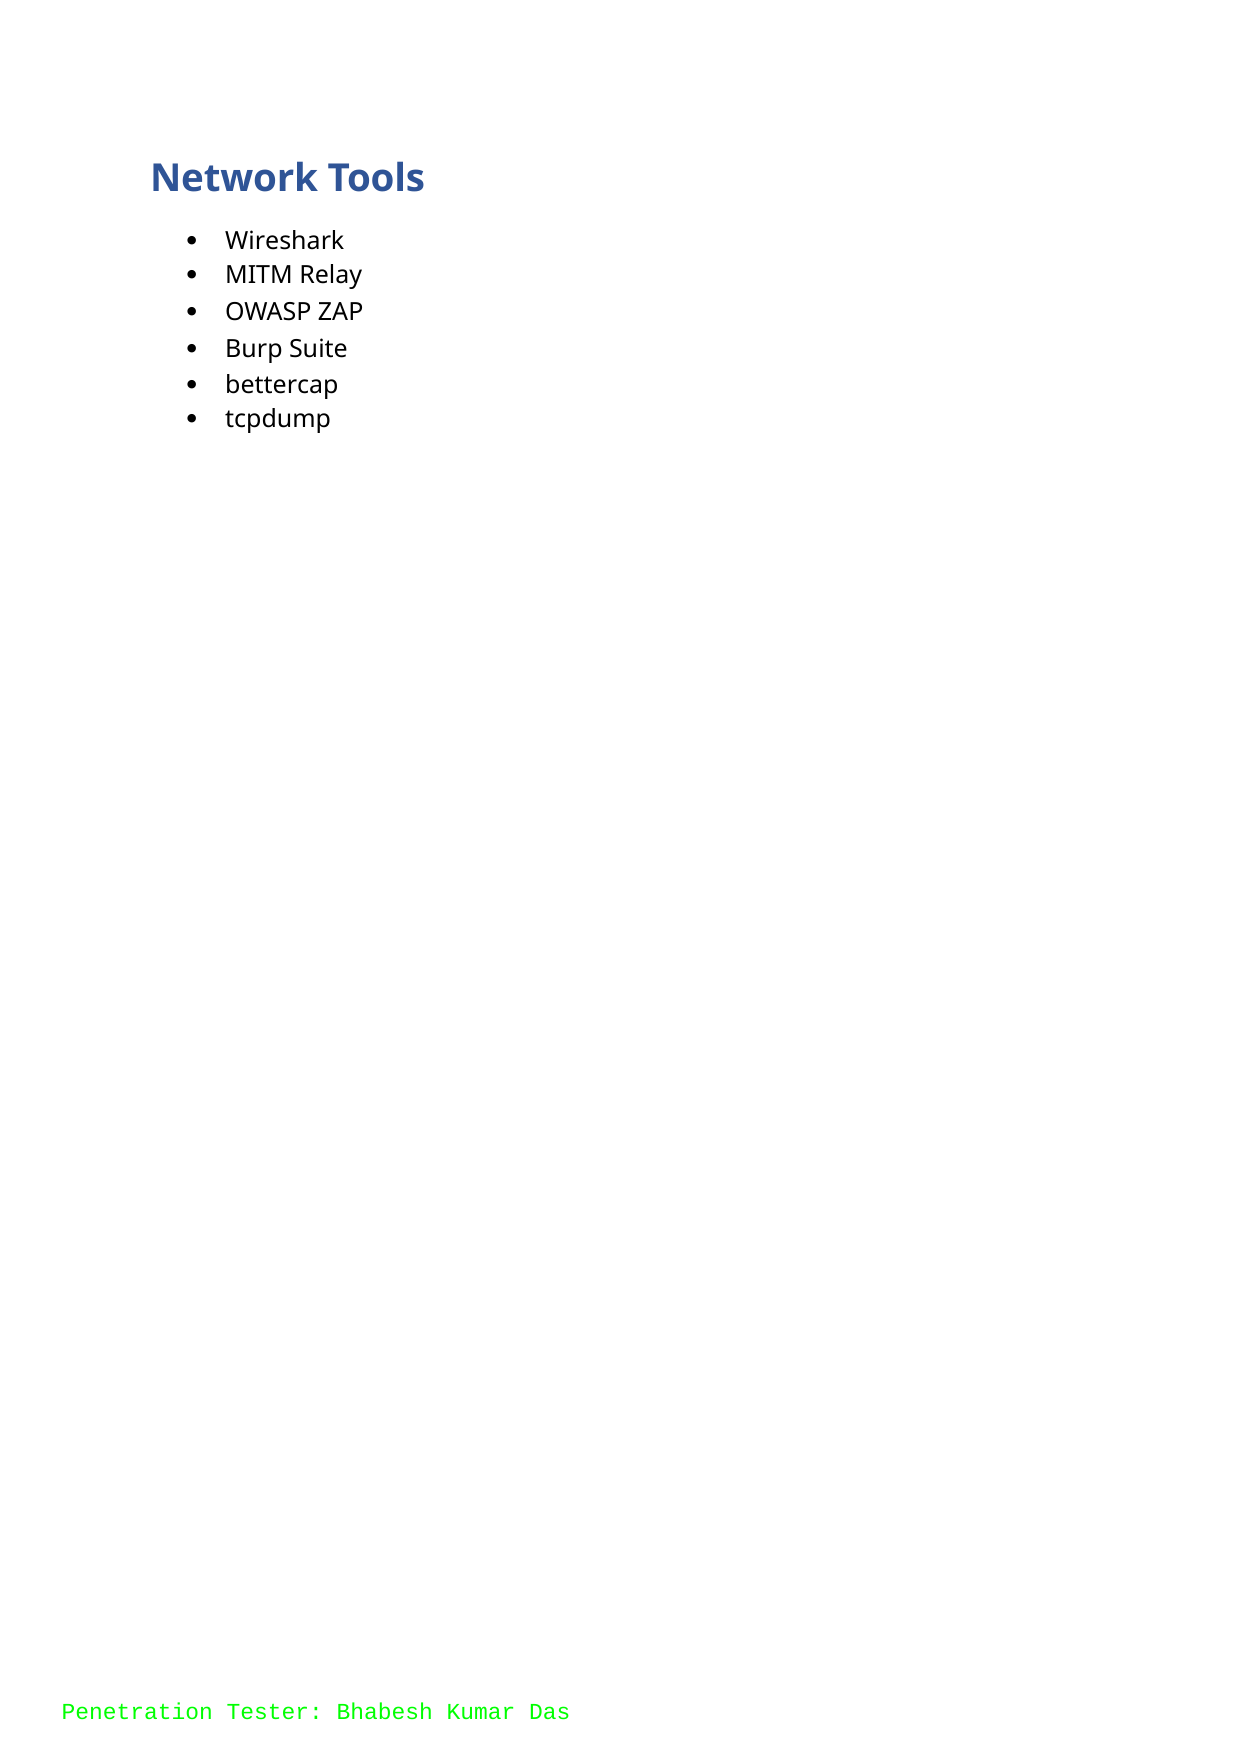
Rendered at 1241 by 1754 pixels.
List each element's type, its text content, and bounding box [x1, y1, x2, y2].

list bettercap [187, 367, 1090, 401]
subtitle Network Tools [150, 150, 1090, 202]
list MITM Relay [187, 257, 1090, 291]
list tcpdump [187, 401, 1090, 435]
list Burp Suite [187, 330, 1090, 364]
list Wireshark [187, 223, 1090, 257]
list OWASP ZAP [187, 293, 1090, 328]
